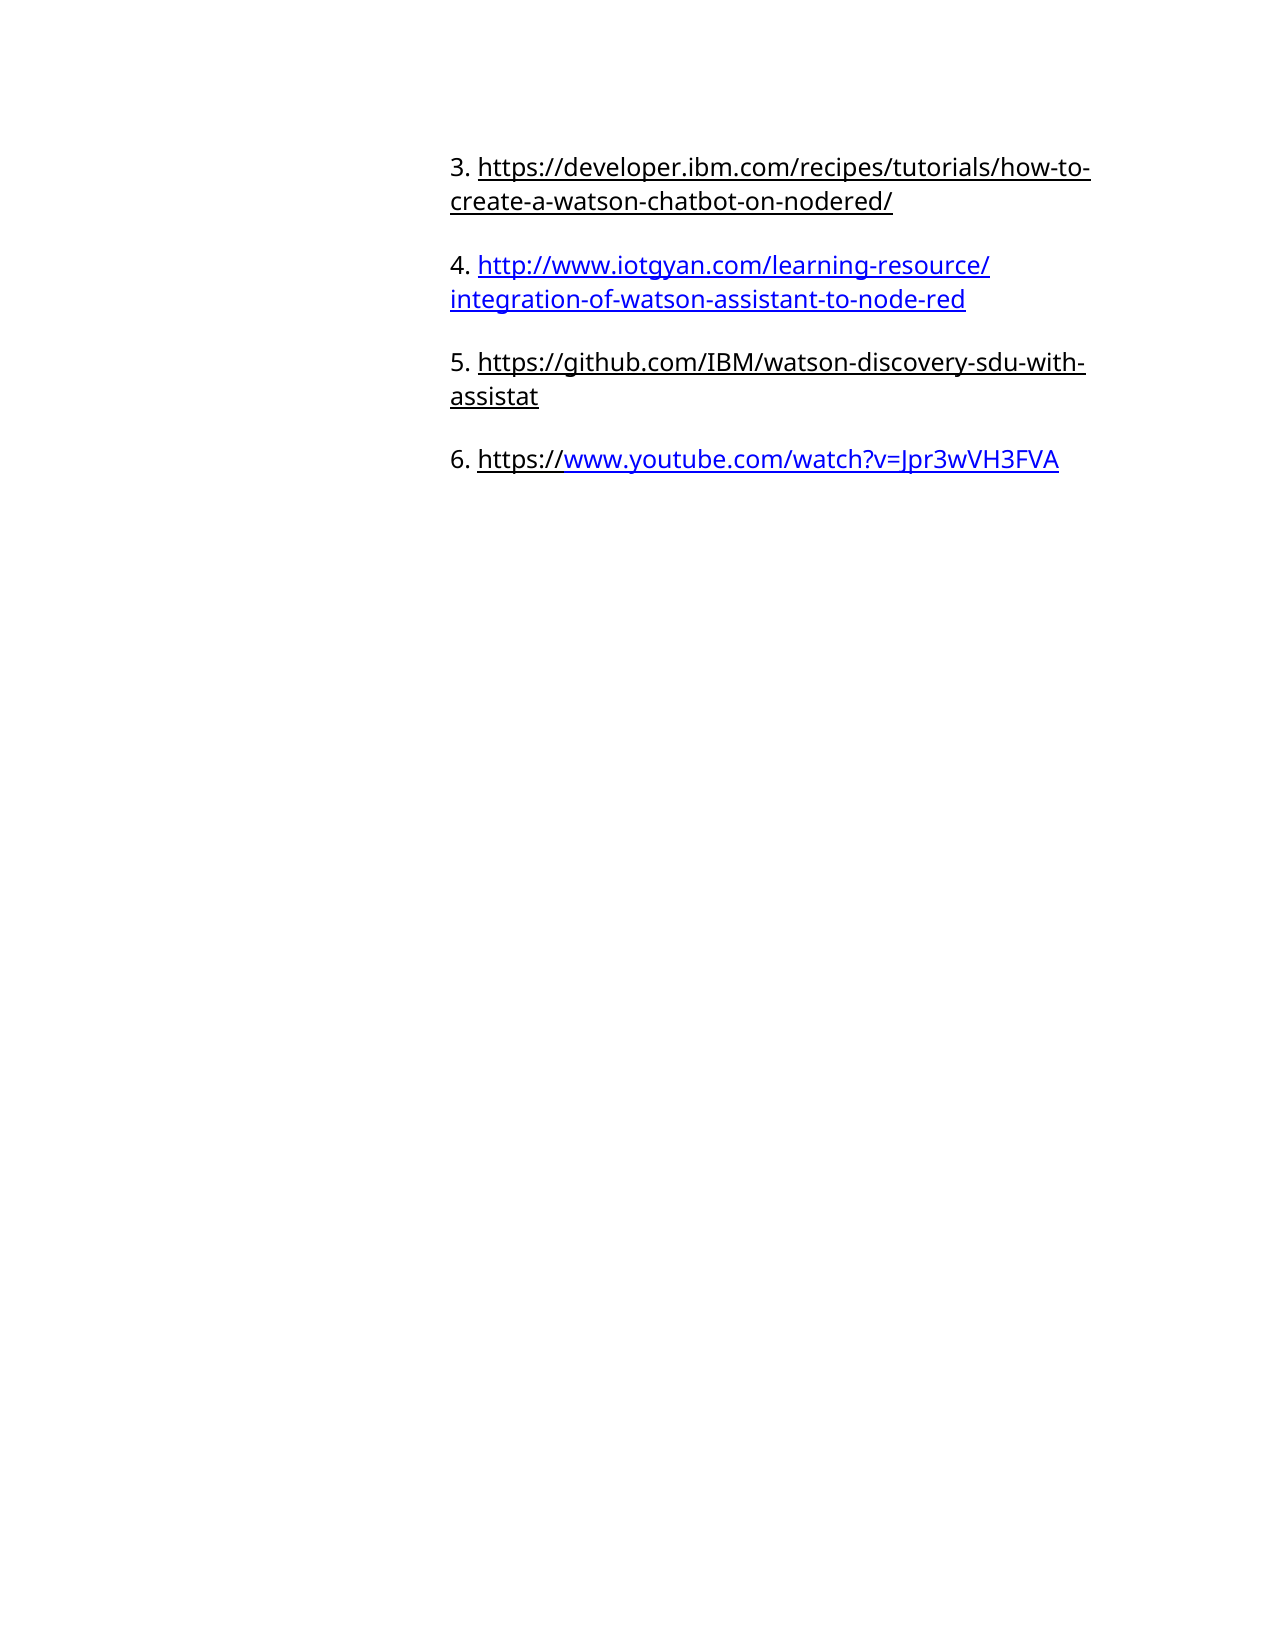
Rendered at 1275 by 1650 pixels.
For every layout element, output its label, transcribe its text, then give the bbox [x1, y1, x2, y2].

list 6. https://www.youtube.com/watch?v=Jpr3wVH3FVA [450, 442, 1125, 476]
list 3. https://developer.ibm.com/recipes/tutorials/how-to-create-a-watson-chatbot-on-nodered/ [450, 150, 1125, 218]
list 4. http://www.iotgyan.com/learning-resource/integration-of-watson-assistant-to-node-red [450, 247, 1125, 315]
list 5. https://github.com/IBM/watson-discovery-sdu-with-assistat [450, 344, 1125, 413]
